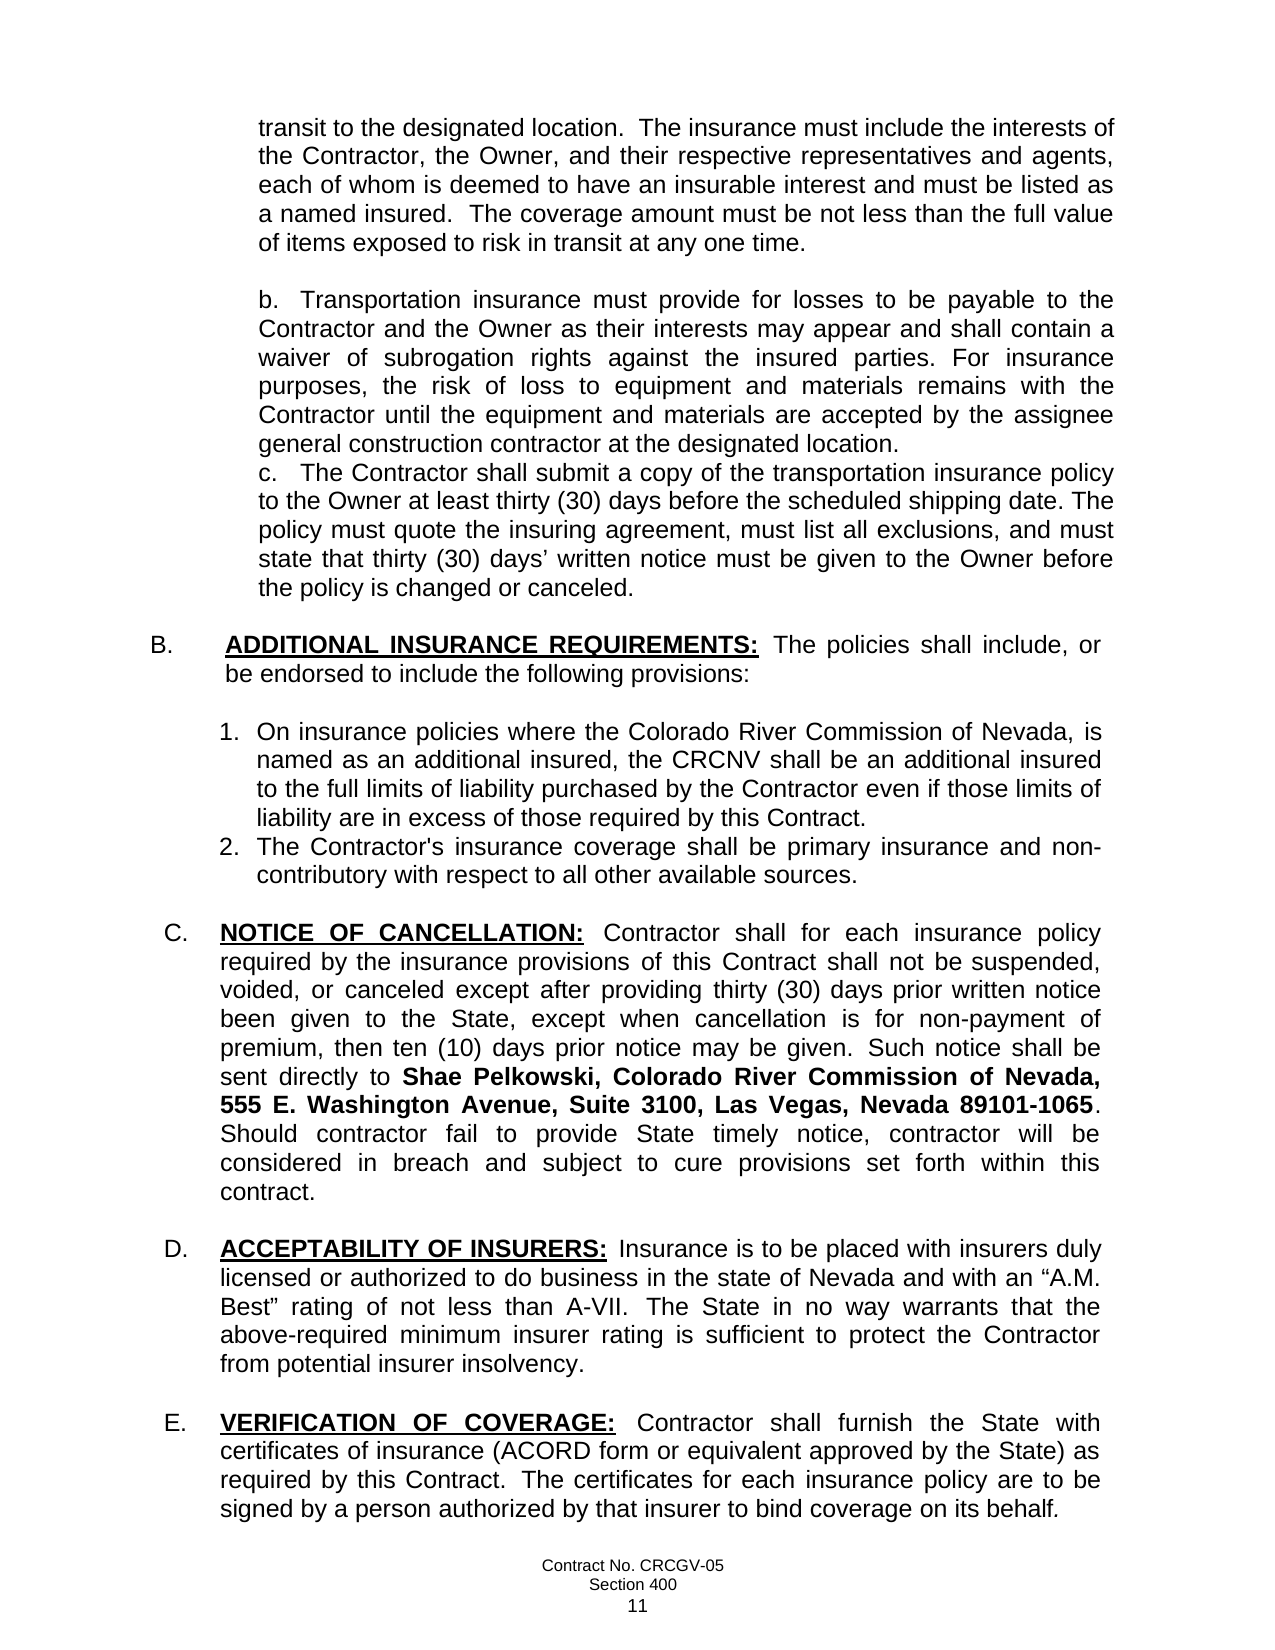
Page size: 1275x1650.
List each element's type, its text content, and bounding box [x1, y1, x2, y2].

list On insurance policies where the Colorado River Commission of Nevada, is named as an additional insured, the CRCNV shall be an additional insured to the full limits of liability purchased by the Contractor even if those limits of liability are in excess of those required by this Contract. [219, 716, 1102, 831]
text c. The Contractor shall submit a copy of the transportation insurance policy to the Owner at least thirty (30) days before the scheduled shipping date. The policy must quote the insuring agreement, must list all exclusions, and must state that thirty (30) days’ written notice must be given to the Owner before the policy is changed or canceled. [258, 458, 1116, 601]
list VERIFICATION OF COVERAGE: Contractor shall furnish the State with certificates of insurance (ACORD form or equivalent approved by the State) as required by this Contract. The certificates for each insurance policy are to be signed by a person authorized by that insurer to bind coverage on its behalf. [163, 1408, 1101, 1523]
text b. Transportation insurance must provide for losses to be payable to the Contractor and the Owner as their interests may appear and shall contain a waiver of subrogation rights against the insured parties. For insurance purposes, the risk of loss to equipment and materials remains with the Contractor until the equipment and materials are accepted by the assignee general construction contractor at the designated location. [258, 285, 1116, 457]
list ACCEPTABILITY OF INSURERS: Insurance is to be placed with insurers duly licensed or authorized to do business in the state of Nevada and with an “A.M. Best” rating of not less than A-VII. The State in no way warrants that the above-required minimum insurer rating is sufficient to protect the Contractor from potential insurer insolvency. [163, 1234, 1101, 1378]
list ADDITIONAL INSURANCE REQUIREMENTS: The policies shall include, or be endorsed to include the following provisions: [150, 630, 1101, 688]
list NOTICE OF CANCELLATION: Contractor shall for each insurance policy required by the insurance provisions of this Contract shall not be suspended, voided, or canceled except after providing thirty (30) days prior written notice been given to the State, except when cancellation is for non-payment of premium, then ten (10) days prior notice may be given. Such notice shall be sent directly to Shae Pelkowski, Colorado River Commission of Nevada, 555 E. Washington Avenue, Suite 3100, Las Vegas, Nevada 89101-1065. Should contractor fail to provide State timely notice, contractor will be considered in breach and subject to cure provisions set forth within this contract. [163, 918, 1101, 1205]
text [258, 112, 1116, 256]
list The Contractor's insurance coverage shall be primary insurance and non-contributory with respect to all other available sources. [219, 831, 1102, 889]
